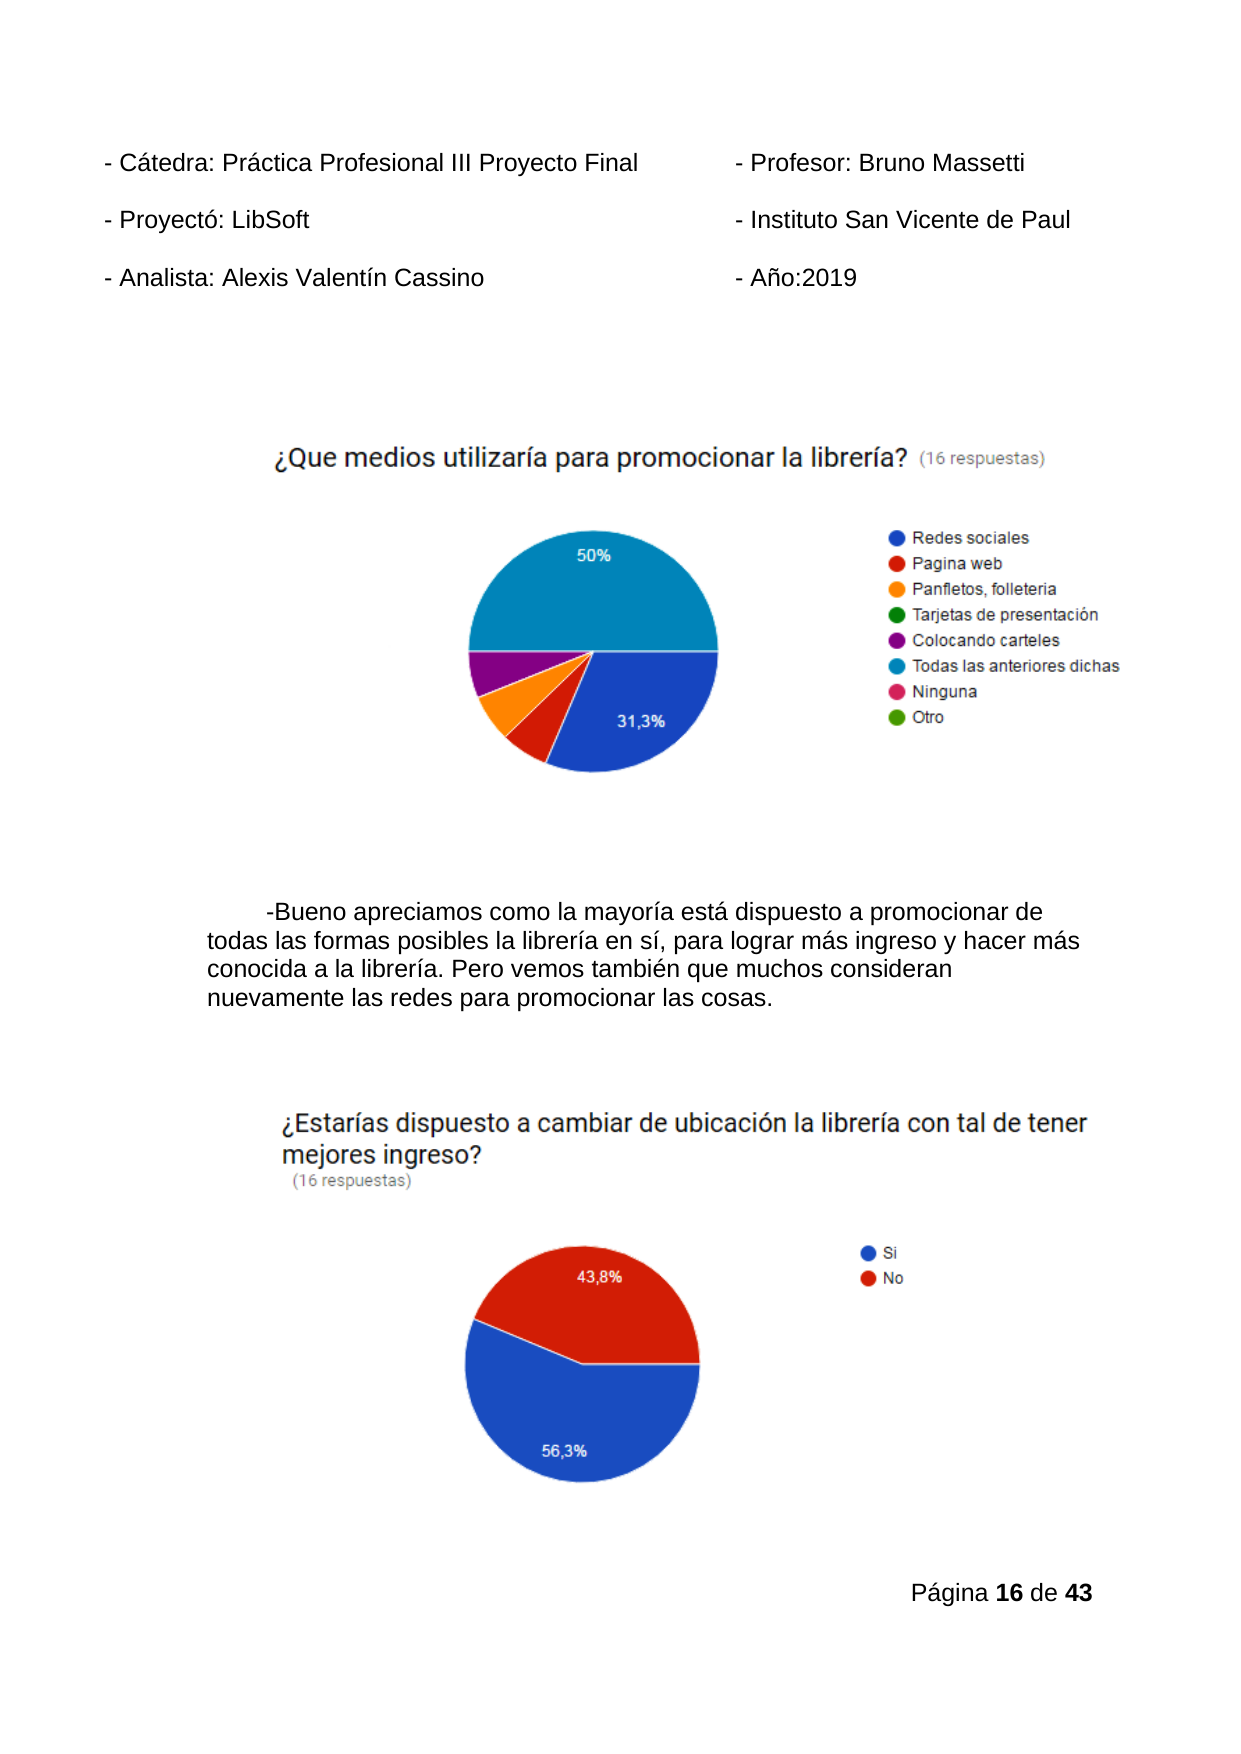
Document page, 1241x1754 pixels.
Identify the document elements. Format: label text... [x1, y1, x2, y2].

picture [265, 440, 1152, 827]
picture [265, 1082, 1152, 1536]
text -Bueno apreciamos como la mayoría está dispuesto a promocionar de todas las formas posibles la librería en sí, para lograr más ingreso y hacer más conocida a la librería. Pero vemos también que muchos consideran nuevamente las redes para promocionar las cosas. [207, 897, 1092, 1012]
